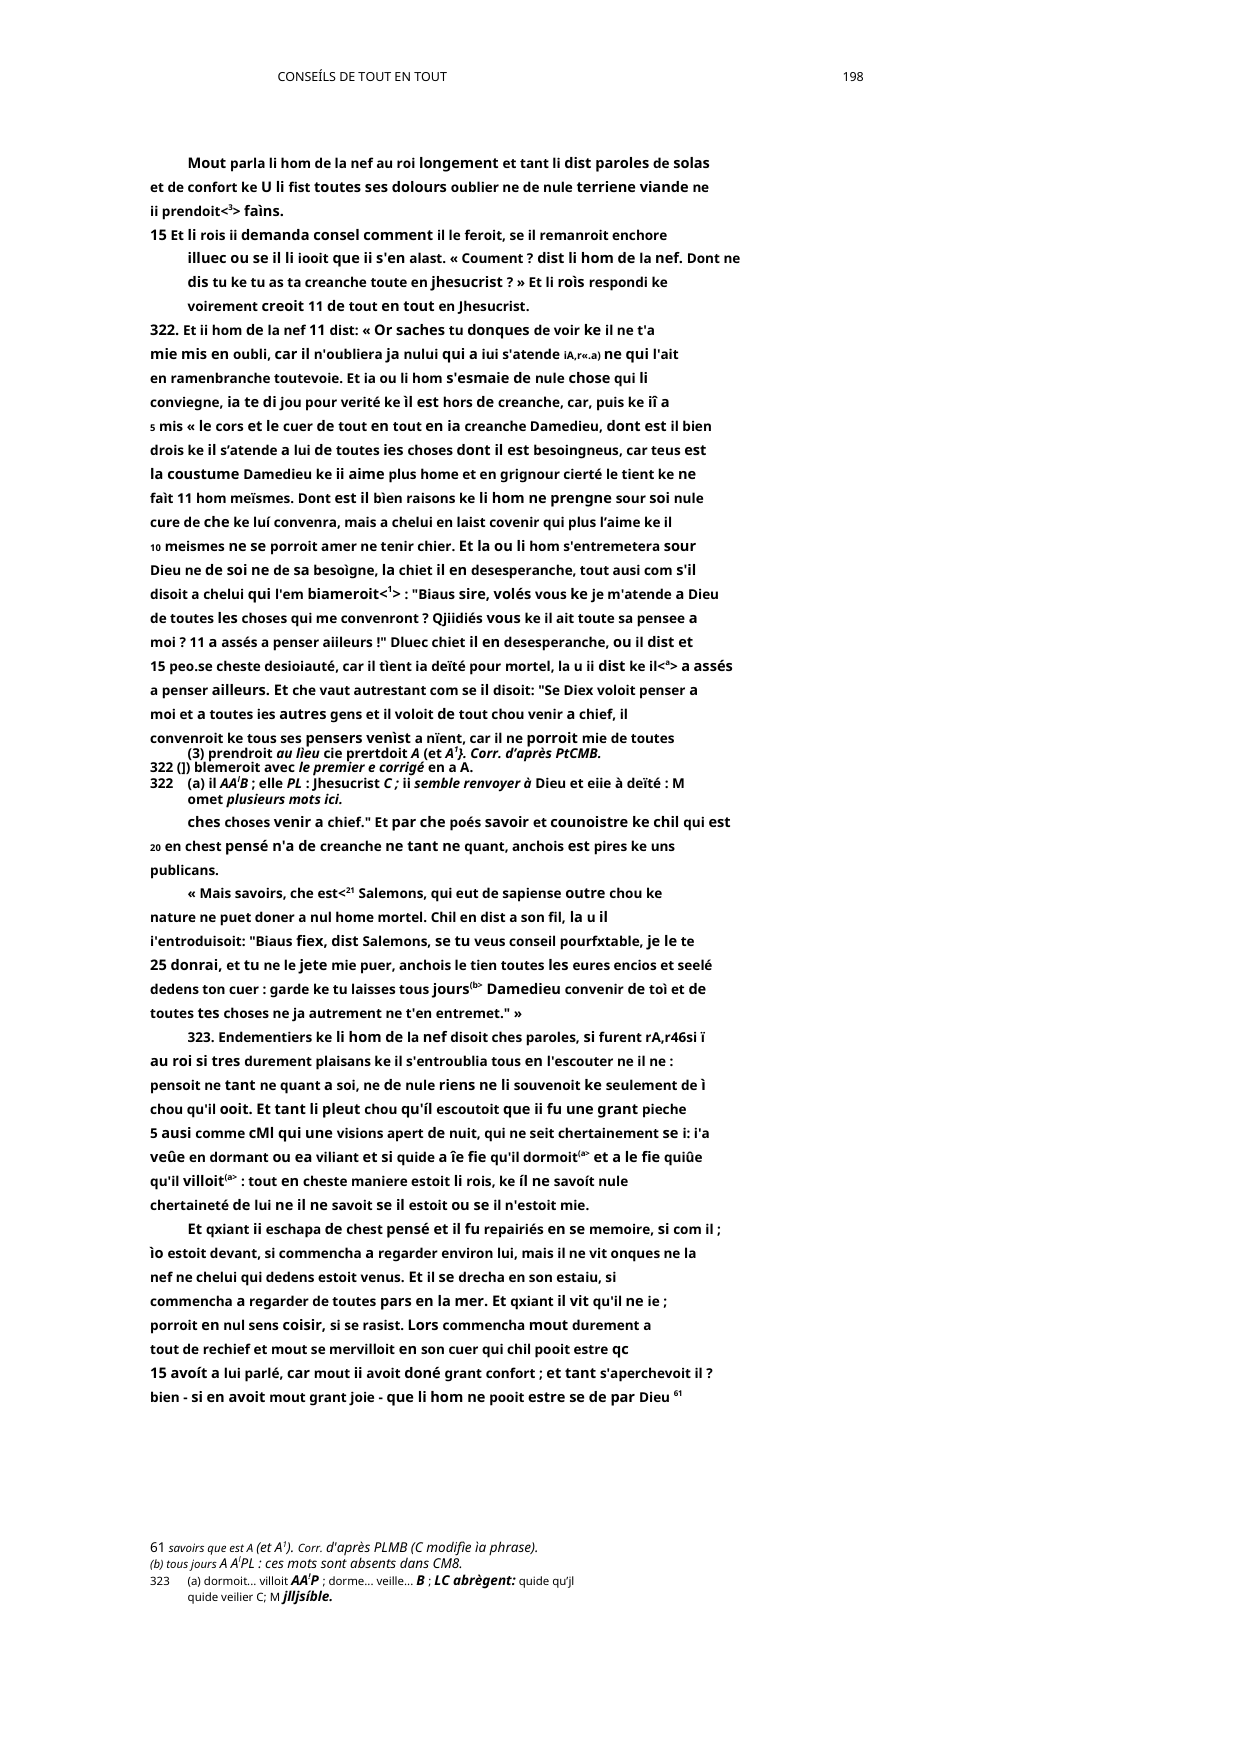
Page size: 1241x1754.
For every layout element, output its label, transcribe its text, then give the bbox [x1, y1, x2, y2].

text 322 (]) blemeroit avec le premier e corrigé en a A. [150, 761, 1090, 775]
text ches choses venir a chief." Et par che poés savoir et counoistre ke chil qui est 20 en chest pensé n'a de creanche ne tant ne quant, anchois est pires ke uns publicans. [150, 808, 1090, 880]
text (3) prendroit au lìeu cie prertdoit A (et A1}. Corr. d’après PtCMB. [150, 748, 1090, 761]
text « Mais savoirs, che est<21 Salemons, qui eut de sapiense outre chou ke nature ne puet doner a nul home mortel. Chil en dist a son fil, la u il i'entroduisoit: "Biaus fiex, dist Salemons, se tu veus conseil pourfxtable, je le te 25 donrai, et tu ne le jete mie puer, anchois le tien toutes les eures encios et seelé dedens ton cuer : garde ke tu laisses tous jours(b> Damedieu convenir de toì et de toutes tes choses ne ja autrement ne t'en entremet." » [150, 880, 1090, 1023]
list (a) il AAlB ; elle PL : Jhesucrist C ; ii semble renvoyer à Dieu et eiie à deïté : M omet plusieurs mots ici. [150, 775, 1090, 808]
text 322. Et ii hom de la nef 11 dist: « Or saches tu donques de voir ke il ne t'a mie mis en oubli, car il n'oubliera ja nului qui a iui s'atende iA,r«.a) ne qui l'ait en ramenbranche toutevoie. Et ia ou li hom s'esmaie de nule chose qui li conviegne, ia te di jou pour verité ke ìl est hors de creanche, car, puis ke iî a 5 mis « le cors et le cuer de tout en tout en ia creanche Damedieu, dont est il bien drois ke il s’atende a lui de toutes ies choses dont il est besoingneus, car teus est la coustume Damedieu ke ii aime plus home et en grignour cierté le tient ke ne faìt 11 hom meïsmes. Dont est il bìen raisons ke li hom ne prengne sour soi nule cure de che ke luí convenra, mais a chelui en laist covenir qui plus l’aime ke il 10 meismes ne se porroit amer ne tenir chier. Et la ou li hom s'entremetera sour Dieu ne de soi ne de sa besoìgne, la chiet il en desesperanche, tout ausi com s'il disoit a chelui qui l'em biameroit<1> : "Biaus sire, volés vous ke je m'atende a Dieu de toutes les choses qui me convenront ? Qjiidiés vous ke il ait toute sa pensee a moi ? 11 a assés a penser aiileurs !" Dluec chiet il en desesperanche, ou il dist et 15 peo.se cheste desioiauté, car il tìent ia deïté pour mortel, la u ii dist ke il<a> a assés a penser ailleurs. Et che vaut autrestant com se il disoit: "Se Diex voloit penser a moi et a toutes ies autres gens et il voloit de tout chou venir a chief, il convenroit ke tous ses pensers venìst a nïent, car il ne porroit mie de toutes [150, 317, 1090, 748]
text 15 Et li rois ii demanda consel comment il le feroit, se il remanroit enchore illuec ou se il li iooit que ii s'en alast. « Coument ? dist li hom de la nef. Dont ne dis tu ke tu as ta creanche toute en jhesucrist ? » Et li roìs respondi ke voirement creoit 11 de tout en tout en Jhesucrist. [150, 221, 1090, 317]
text Mout parla li hom de la nef au roi longement et tant li dist paroles de solas et de confort ke U li fist toutes ses dolours oublier ne de nule terriene viande ne ii prendoit<3> faìns. [150, 149, 1090, 221]
text 323. Endementiers ke li hom de la nef disoit ches paroles, si furent rA,r46si ï au roi si tres durement plaisans ke il s'entroublia tous en l'escouter ne il ne : pensoit ne tant ne quant a soi, ne de nule riens ne li souvenoit ke seulement de ì chou qu'il ooit. Et tant li pleut chou qu'íl escoutoit que ii fu une grant pieche 5 ausi comme cMl qui une visions apert de nuit, qui ne seit chertainement se i: i'a veûe en dormant ou ea viliant et si quide a îe fie qu'il dormoit(a> et a le fie quiûe qu'il villoit(a> : tout en cheste maniere estoit li rois, ke íl ne savoít nule chertaineté de lui ne il ne savoit se il estoit ou se il n'estoit mie. [150, 1023, 1090, 1215]
text Et qxiant ii eschapa de chest pensé et il fu repairiés en se memoire, si com il ; ìo estoit devant, si commencha a regarder environ lui, mais il ne vit onques ne la nef ne chelui qui dedens estoit venus. Et il se drecha en son estaiu, si commencha a regarder de toutes pars en la mer. Et qxiant il vit qu'il ne ie ; porroit en nul sens coisir, si se rasist. Lors commencha mout durement a tout de rechief et mout se mervilloit en son cuer qui chil pooit estre qc 15 avoít a lui parlé, car mout ii avoit doné grant confort ; et tant s'aperchevoit il ? bien - si en avoit mout grant joie - que li hom ne pooit estre se de par Dieu [150, 1215, 1090, 1407]
